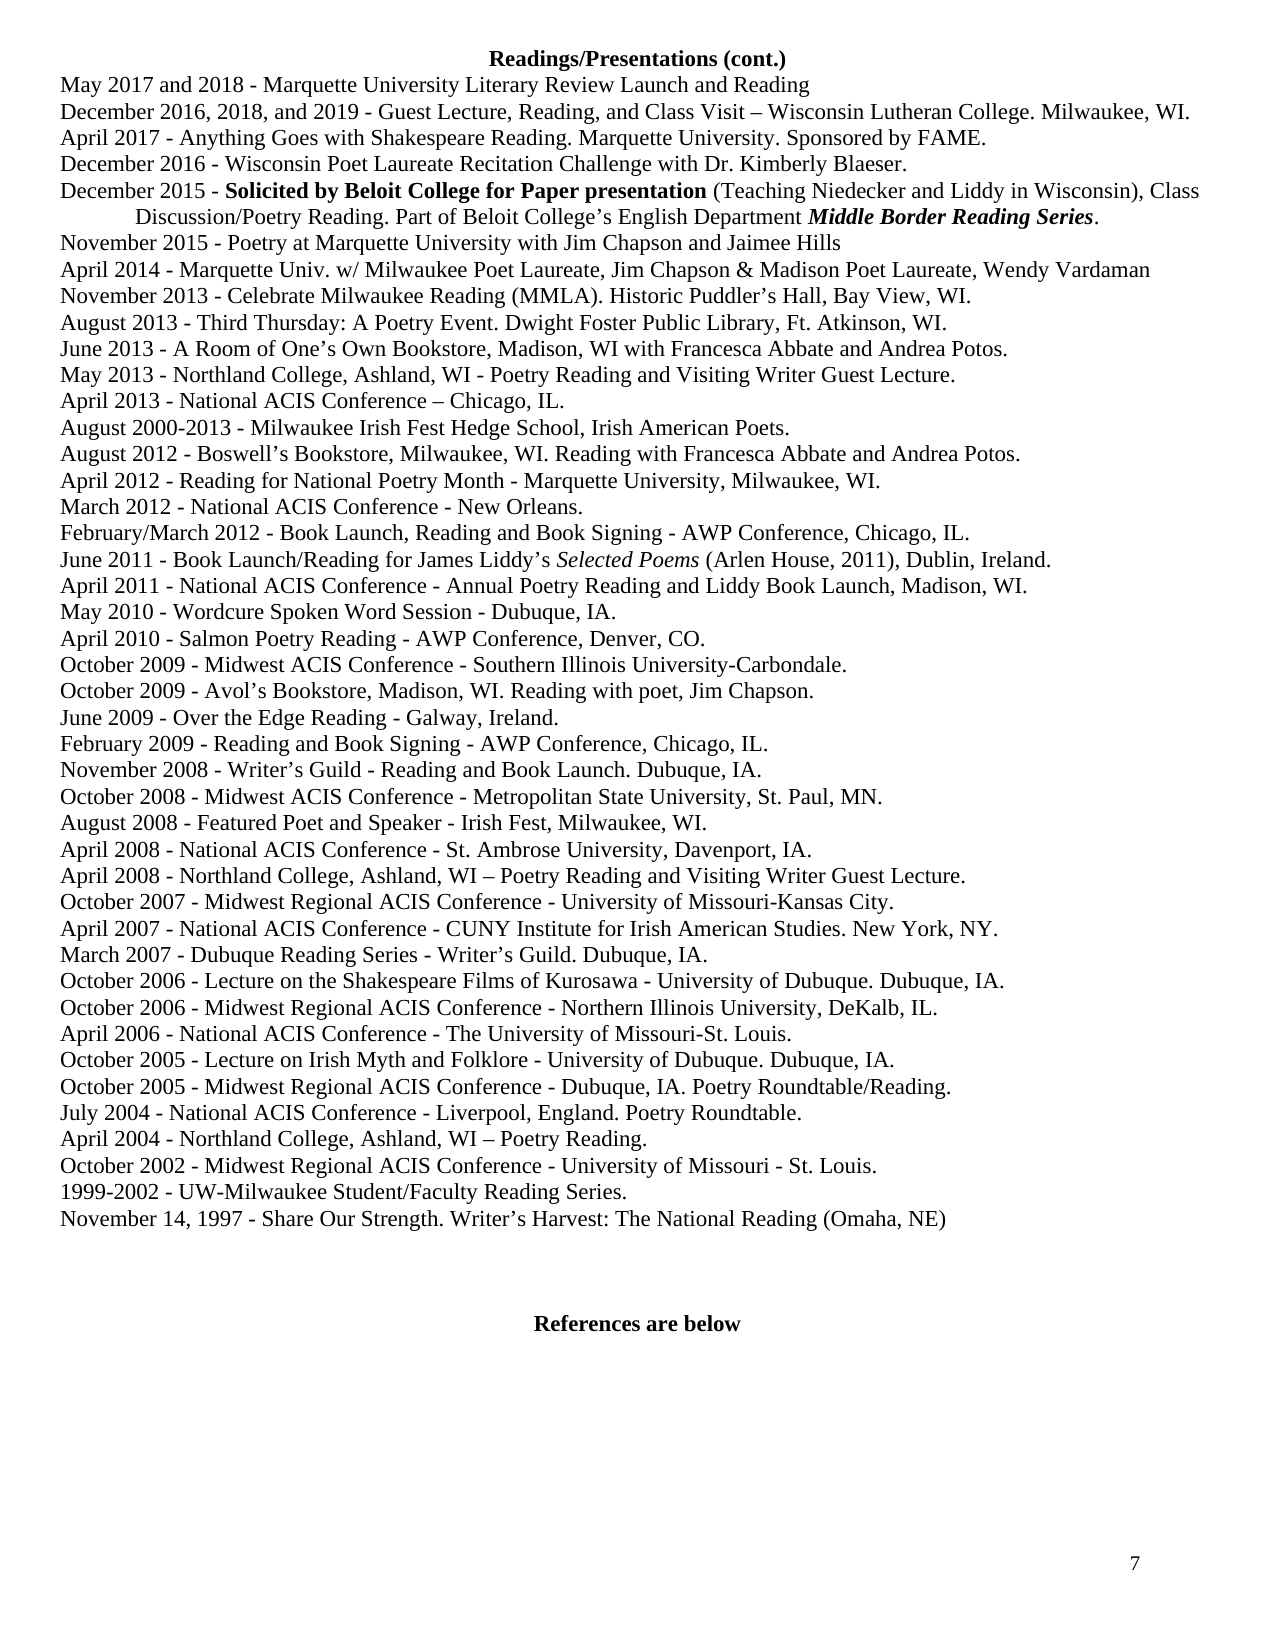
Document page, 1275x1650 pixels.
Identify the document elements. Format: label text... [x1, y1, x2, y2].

text April 2013 - National ACIS Conference – Chicago, IL. [60, 388, 1215, 414]
text April 2004 - Northland College, Ashland, WI – Poetry Reading. [60, 1126, 1215, 1152]
text Readings/Presentations (cont.) [60, 45, 1215, 71]
text October 2009 - Midwest ACIS Conference - Southern Illinois University-Carbondale. [60, 651, 1215, 677]
text October 2009 - Avol’s Bookstore, Madison, WI. Reading with poet, Jim Chapson. [60, 677, 1215, 704]
text October 2006 - Lecture on the Shakespeare Films of Kurosawa - University of Dubuque. Dubuque, IA. [60, 967, 1215, 994]
text November 2008 - Writer’s Guild - Reading and Book Launch. Dubuque, IA. [60, 757, 1215, 783]
text References are below [60, 1310, 1215, 1336]
text April 2017 - Anything Goes with Shakespeare Reading. Marquette University. Sponsored by FAME. [60, 124, 1215, 150]
text February 2009 - Reading and Book Signing - AWP Conference, Chicago, IL. [60, 730, 1215, 757]
text June 2013 - A Room of One’s Own Bookstore, Madison, WI with Francesca Abbate and Andrea Potos. [60, 335, 1215, 361]
text Discussion/Poetry Reading. Part of Beloit College’s English Department Middle Border Reading Series. [60, 203, 1215, 229]
text June 2011 - Book Launch/Reading for James Liddy’s Selected Poems (Arlen House, 2011), Dublin, Ireland. [60, 546, 1215, 572]
text December 2015 - Solicited by Beloit College for Paper presentation (Teaching Niedecker and Liddy in Wisconsin), Class [60, 177, 1215, 203]
text August 2013 - Third Thursday: A Poetry Event. Dwight Foster Public Library, Ft. Atkinson, WI. [60, 308, 1215, 335]
text 1999-2002 - UW-Milwaukee Student/Faculty Reading Series. [60, 1178, 1215, 1204]
text April 2006 - National ACIS Conference - The University of Missouri-St. Louis. [60, 1020, 1215, 1046]
text April 2007 - National ACIS Conference - CUNY Institute for Irish American Studies. New York, NY. [60, 915, 1215, 941]
text May 2010 - Wordcure Spoken Word Session - Dubuque, IA. [60, 598, 1215, 625]
text October 2008 - Midwest ACIS Conference - Metropolitan State University, St. Paul, MN. [60, 783, 1215, 809]
text November 2013 - Celebrate Milwaukee Reading (MMLA). Historic Puddler’s Hall, Bay View, WI. [60, 282, 1215, 308]
text May 2017 and 2018 - Marquette University Literary Review Launch and Reading [60, 71, 1215, 98]
text April 2012 - Reading for National Poetry Month - Marquette University, Milwaukee, WI. [60, 467, 1215, 493]
text December 2016, 2018, and 2019 - Guest Lecture, Reading, and Class Visit – Wisconsin Lutheran College. Milwaukee, WI. [60, 98, 1215, 124]
text December 2016 - Wisconsin Poet Laureate Recitation Challenge with Dr. Kimberly Blaeser. [60, 150, 1215, 177]
text July 2004 - National ACIS Conference - Liverpool, England. Poetry Roundtable. [60, 1099, 1215, 1126]
text August 2000-2013 - Milwaukee Irish Fest Hedge School, Irish American Poets. [60, 414, 1215, 440]
text October 2007 - Midwest Regional ACIS Conference - University of Missouri-Kansas City. [60, 888, 1215, 915]
text April 2010 - Salmon Poetry Reading - AWP Conference, Denver, CO. [60, 625, 1215, 651]
text August 2012 - Boswell’s Bookstore, Milwaukee, WI. Reading with Francesca Abbate and Andrea Potos. [60, 440, 1215, 467]
text May 2013 - Northland College, Ashland, WI - Poetry Reading and Visiting Writer Guest Lecture. [60, 361, 1215, 388]
text November 2015 - Poetry at Marquette University with Jim Chapson and Jaimee Hills [60, 229, 1215, 256]
text October 2005 - Midwest Regional ACIS Conference - Dubuque, IA. Poetry Roundtable/Reading. [60, 1073, 1215, 1099]
text November 14, 1997 - Share Our Strength. Writer’s Harvest: The National Reading (Omaha, NE) [60, 1204, 1215, 1231]
text April 2008 - Northland College, Ashland, WI – Poetry Reading and Visiting Writer Guest Lecture. [60, 862, 1215, 888]
text August 2008 - Featured Poet and Speaker - Irish Fest, Milwaukee, WI. [60, 809, 1215, 836]
text October 2006 - Midwest Regional ACIS Conference - Northern Illinois University, DeKalb, IL. [60, 994, 1215, 1020]
text February/March 2012 - Book Launch, Reading and Book Signing - AWP Conference, Chicago, IL. [60, 519, 1215, 546]
text October 2002 - Midwest Regional ACIS Conference - University of Missouri - St. Louis. [60, 1152, 1215, 1178]
text March 2007 - Dubuque Reading Series - Writer’s Guild. Dubuque, IA. [60, 941, 1215, 967]
text October 2005 - Lecture on Irish Myth and Folklore - University of Dubuque. Dubuque, IA. [60, 1046, 1215, 1073]
text April 2011 - National ACIS Conference - Annual Poetry Reading and Liddy Book Launch, Madison, WI. [60, 572, 1215, 598]
text April 2014 - Marquette Univ. w/ Milwaukee Poet Laureate, Jim Chapson & Madison Poet Laureate, Wendy Vardaman [60, 256, 1215, 282]
text June 2009 - Over the Edge Reading - Galway, Ireland. [60, 704, 1215, 730]
text April 2008 - National ACIS Conference - St. Ambrose University, Davenport, IA. [60, 836, 1215, 862]
text March 2012 - National ACIS Conference - New Orleans. [60, 493, 1215, 519]
